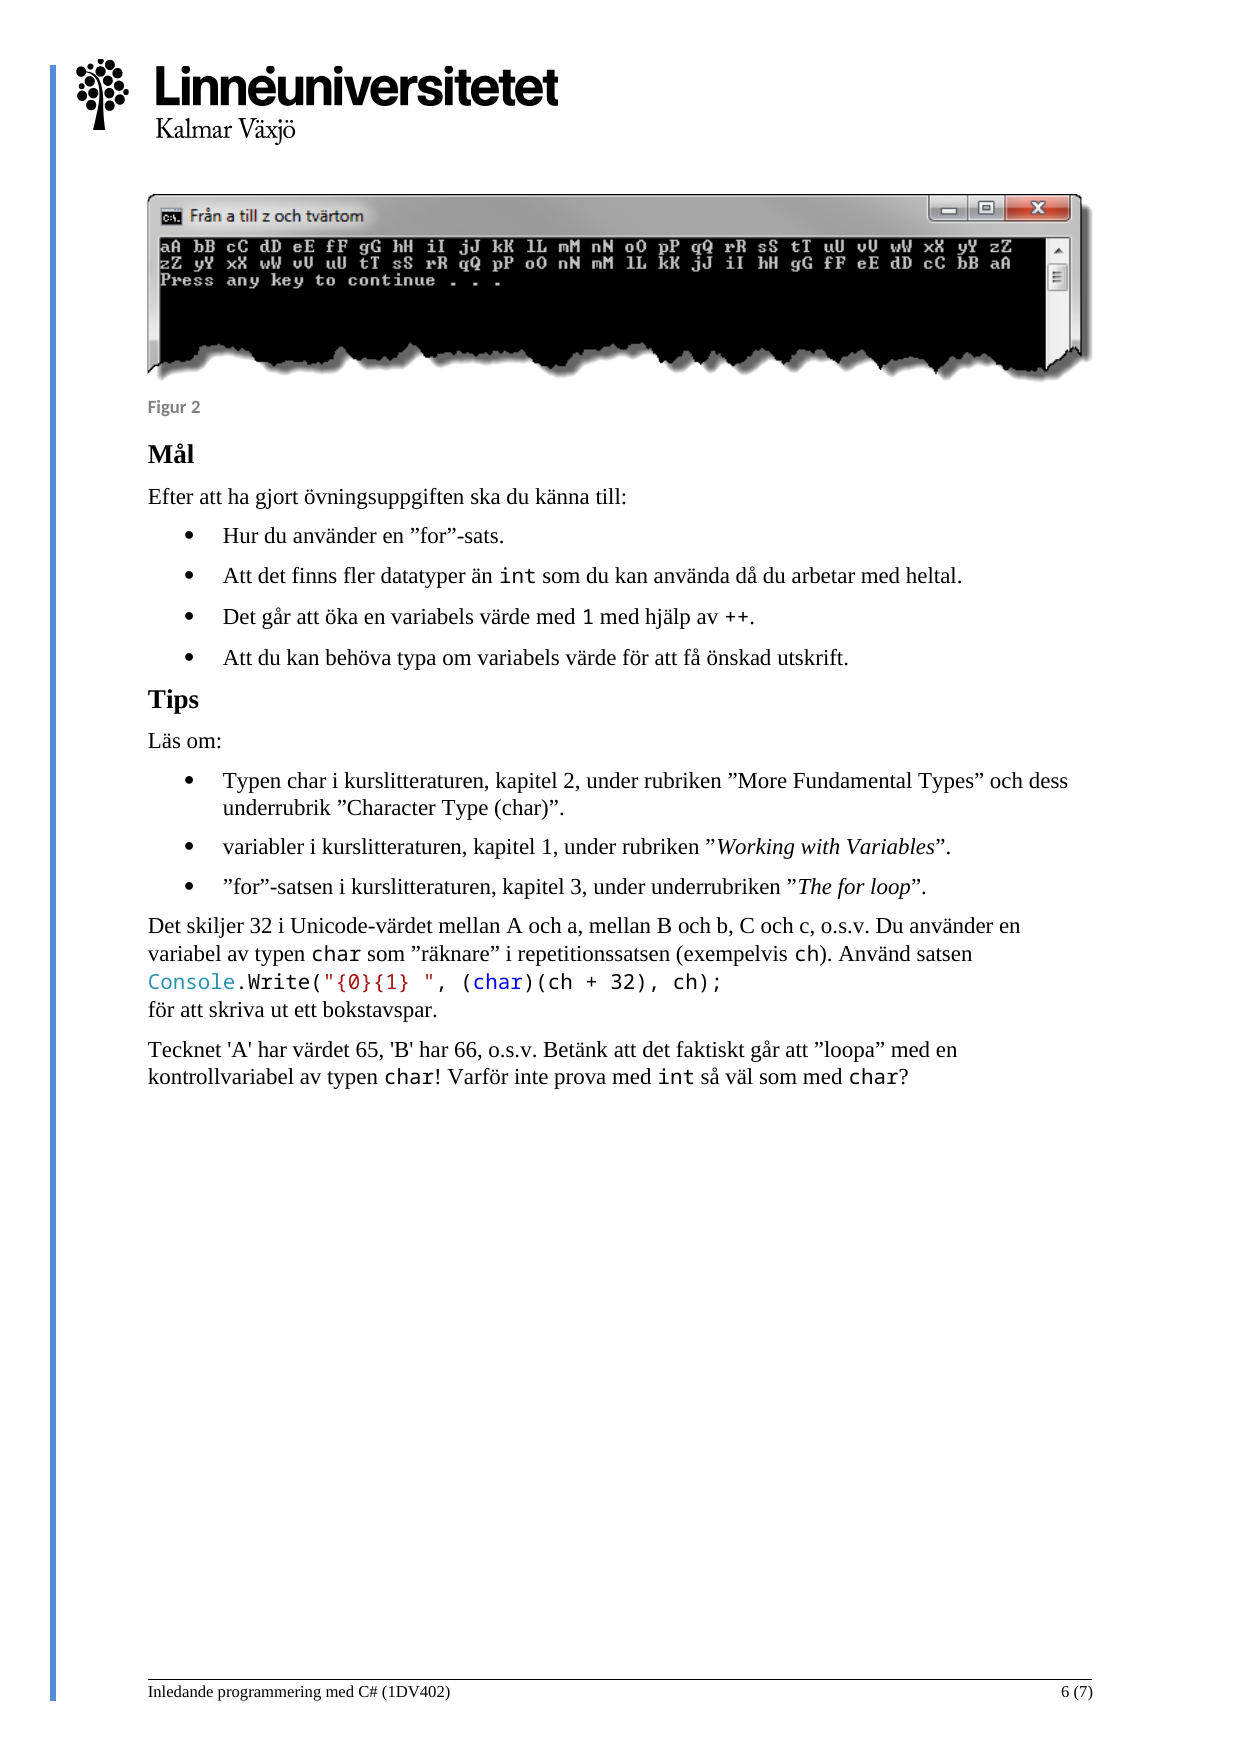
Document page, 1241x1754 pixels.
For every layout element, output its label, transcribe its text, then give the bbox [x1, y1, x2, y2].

text Tecknet 'A' har värdet 65, 'B' har 66, o.s.v. Betänk att det faktiskt går att ”loopa” med en kontrollvariabel av typen char! Varför inte prova med int så väl som med char? [148, 1035, 1092, 1091]
list Att det finns fler datatyper än int som du kan använda då du arbetar med heltal. [185, 561, 1092, 590]
list Typen char i kurslitteraturen, kapitel 2, under rubriken ”More Fundamental Types” och dess underrubrik ”Character Type (char)”. [185, 766, 1092, 820]
subtitle Tips [148, 683, 1092, 714]
list Det går att öka en variabels värde med 1 med hjälp av ++. [185, 602, 1092, 631]
picture [76, 59, 129, 130]
text Efter att ha gjort övningsuppgiften ska du känna till: [148, 482, 1092, 509]
list Att du kan behöva typa om variabels värde för att få önskad utskrift. [185, 643, 1092, 670]
text Det skiljer 32 i Unicode-värdet mellan A och a, mellan B och b, C och c, o.s.v. Du använder en variabel av typen char som ”räknare” i repetitionssatsen (exempelvis ch). Använd satsen Console.Write("{0}{1} ", (char)(ch + 32), ch); för att skriva ut ett bokstavspar. [148, 912, 1092, 1023]
text Läs om: [148, 726, 1092, 753]
list Hur du använder en ”for”-sats. [185, 522, 1092, 549]
picture [147, 194, 1093, 383]
subtitle Mål [148, 438, 1092, 470]
list ”for”-satsen i kurslitteraturen, kapitel 3, under underrubriken ”The for loop”. [185, 872, 1092, 899]
list variabler i kurslitteraturen, kapitel 1, under rubriken ”Working with Variables”. [185, 833, 1092, 860]
picture [156, 66, 558, 145]
